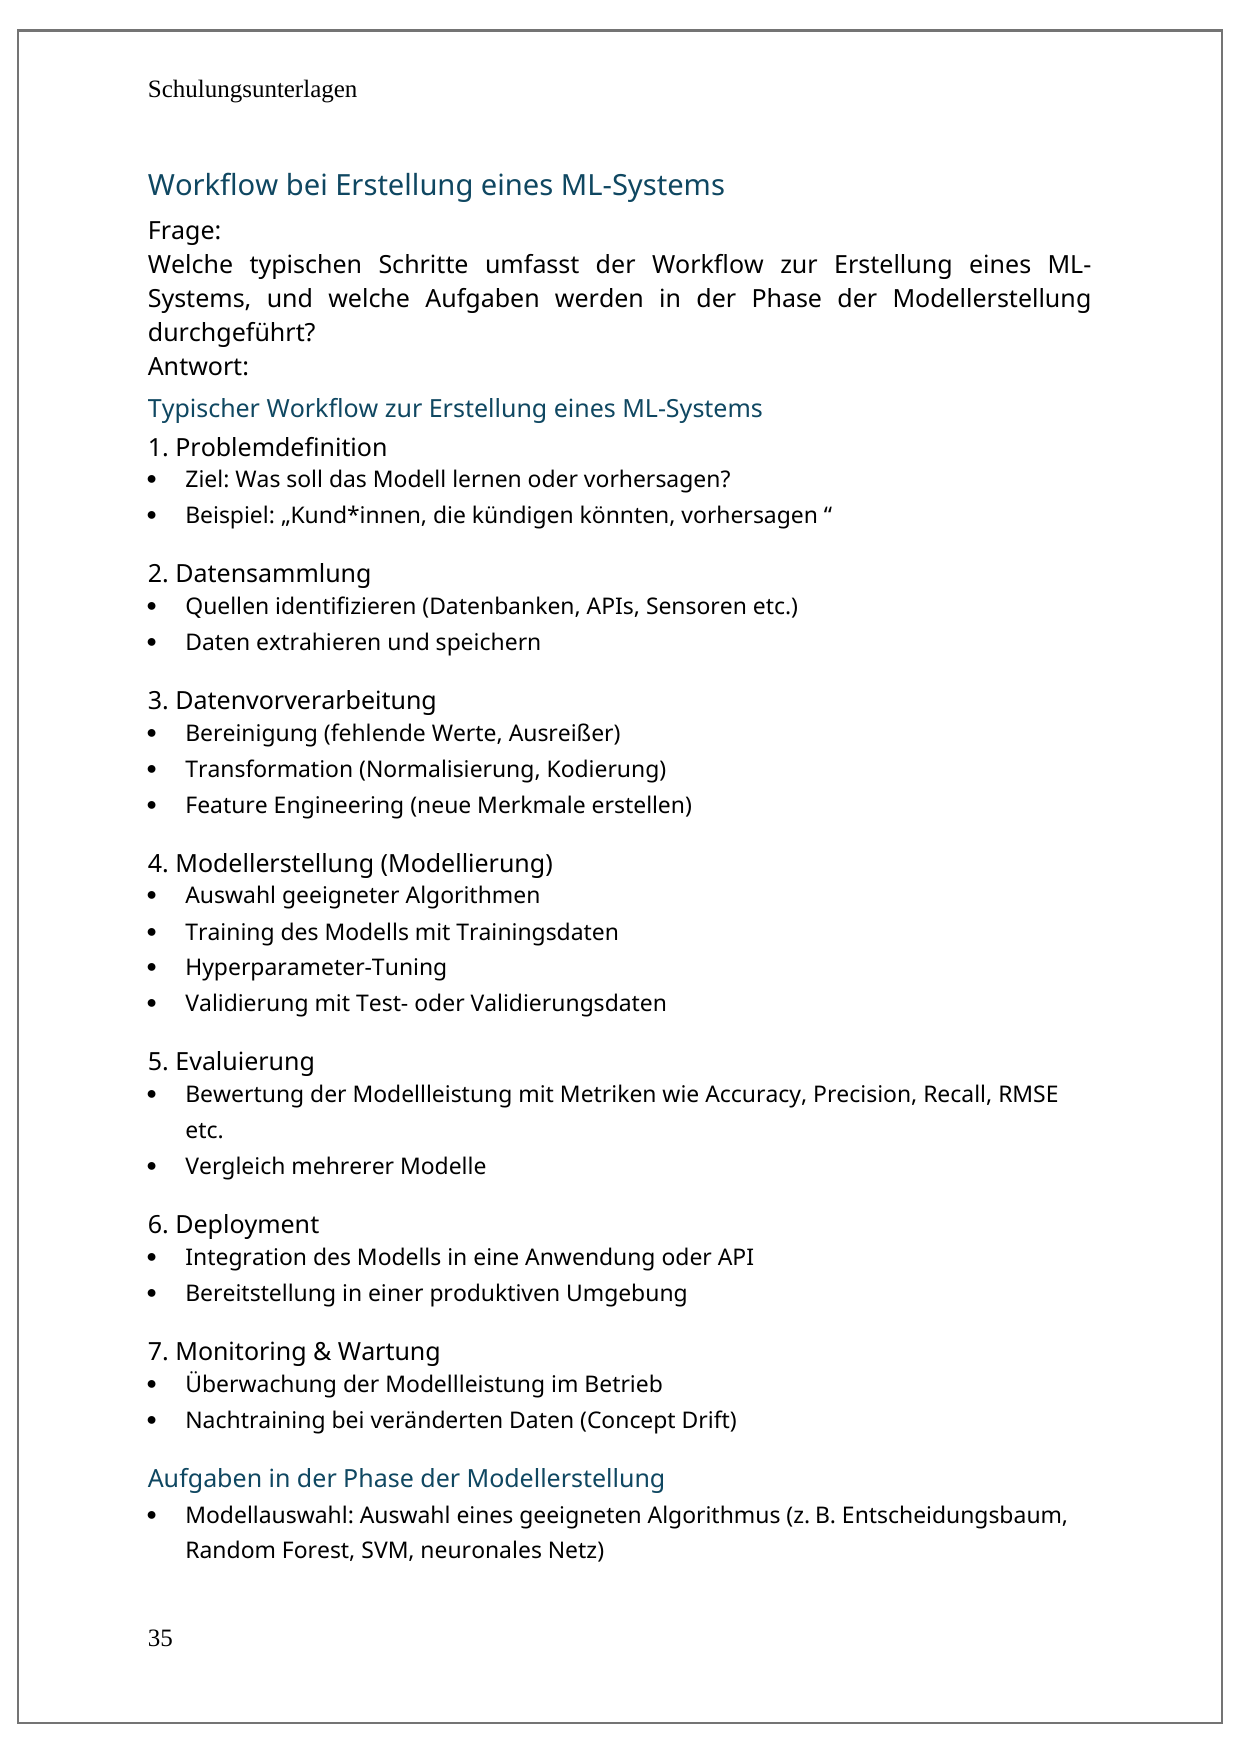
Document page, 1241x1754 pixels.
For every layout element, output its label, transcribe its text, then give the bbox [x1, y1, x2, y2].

subtitle Aufgaben in der Phase der Modellerstellung [148, 1460, 1093, 1494]
list Beispiel: „Kund*innen, die kündigen könnten, vorhersagen “ [148, 499, 1093, 530]
text Welche typischen Schritte umfasst der Workflow zur Erstellung eines ML-Systems, und welche Aufgaben werden in der Phase der Modellerstellung durchgeführt? [148, 246, 1093, 348]
list Bereitstellung in einer produktiven Umgebung [148, 1277, 1093, 1308]
subtitle Typischer Workflow zur Erstellung eines ML-Systems [148, 391, 1093, 425]
text Antwort: [148, 348, 1093, 383]
list Bewertung der Modellleistung mit Metriken wie Accuracy, Precision, Recall, RMSE etc. [148, 1078, 1093, 1145]
text 4. Modellerstellung (Modellierung) [148, 845, 1093, 879]
list Daten extrahieren und speichern [148, 626, 1093, 657]
list Transformation (Normalisierung, Kodierung) [148, 753, 1093, 784]
text 7. Monitoring & Wartung [148, 1333, 1093, 1368]
list Nachtraining bei veränderten Daten (Concept Drift) [148, 1403, 1093, 1435]
text 1. Problemdefinition [148, 429, 1093, 463]
text 3. Datenvorverarbeitung [148, 683, 1093, 717]
text 2. Datensammlung [148, 556, 1093, 590]
list Auswahl geeigneter Algorithmen [148, 879, 1093, 911]
subtitle Workflow bei Erstellung eines ML-Systems [148, 164, 1093, 204]
list Feature Engineering (neue Merkmale erstellen) [148, 789, 1093, 820]
list Bereinigung (fehlende Werte, Ausreißer) [148, 717, 1093, 748]
list Überwachung der Modellleistung im Betrieb [148, 1368, 1093, 1399]
list Hyperparameter-Tuning [148, 951, 1093, 983]
list Vergleich mehrerer Modelle [148, 1150, 1093, 1181]
list Quellen identifizieren (Datenbanken, APIs, Sensoren etc.) [148, 590, 1093, 621]
list Ziel: Was soll das Modell lernen oder vorhersagen? [148, 463, 1093, 494]
text 6. Deployment [148, 1207, 1093, 1241]
text Frage: [148, 212, 1093, 246]
list Training des Modells mit Trainingsdaten [148, 915, 1093, 947]
list Modellauswahl: Auswahl eines geeigneten Algorithmus (z. B. Entscheidungsbaum, Random Forest, SVM, neuronales Netz) [148, 1498, 1093, 1566]
list Integration des Modells in eine Anwendung oder API [148, 1241, 1093, 1272]
text 5. Evaluierung [148, 1044, 1093, 1078]
list Validierung mit Test- oder Validierungsdaten [148, 987, 1093, 1018]
